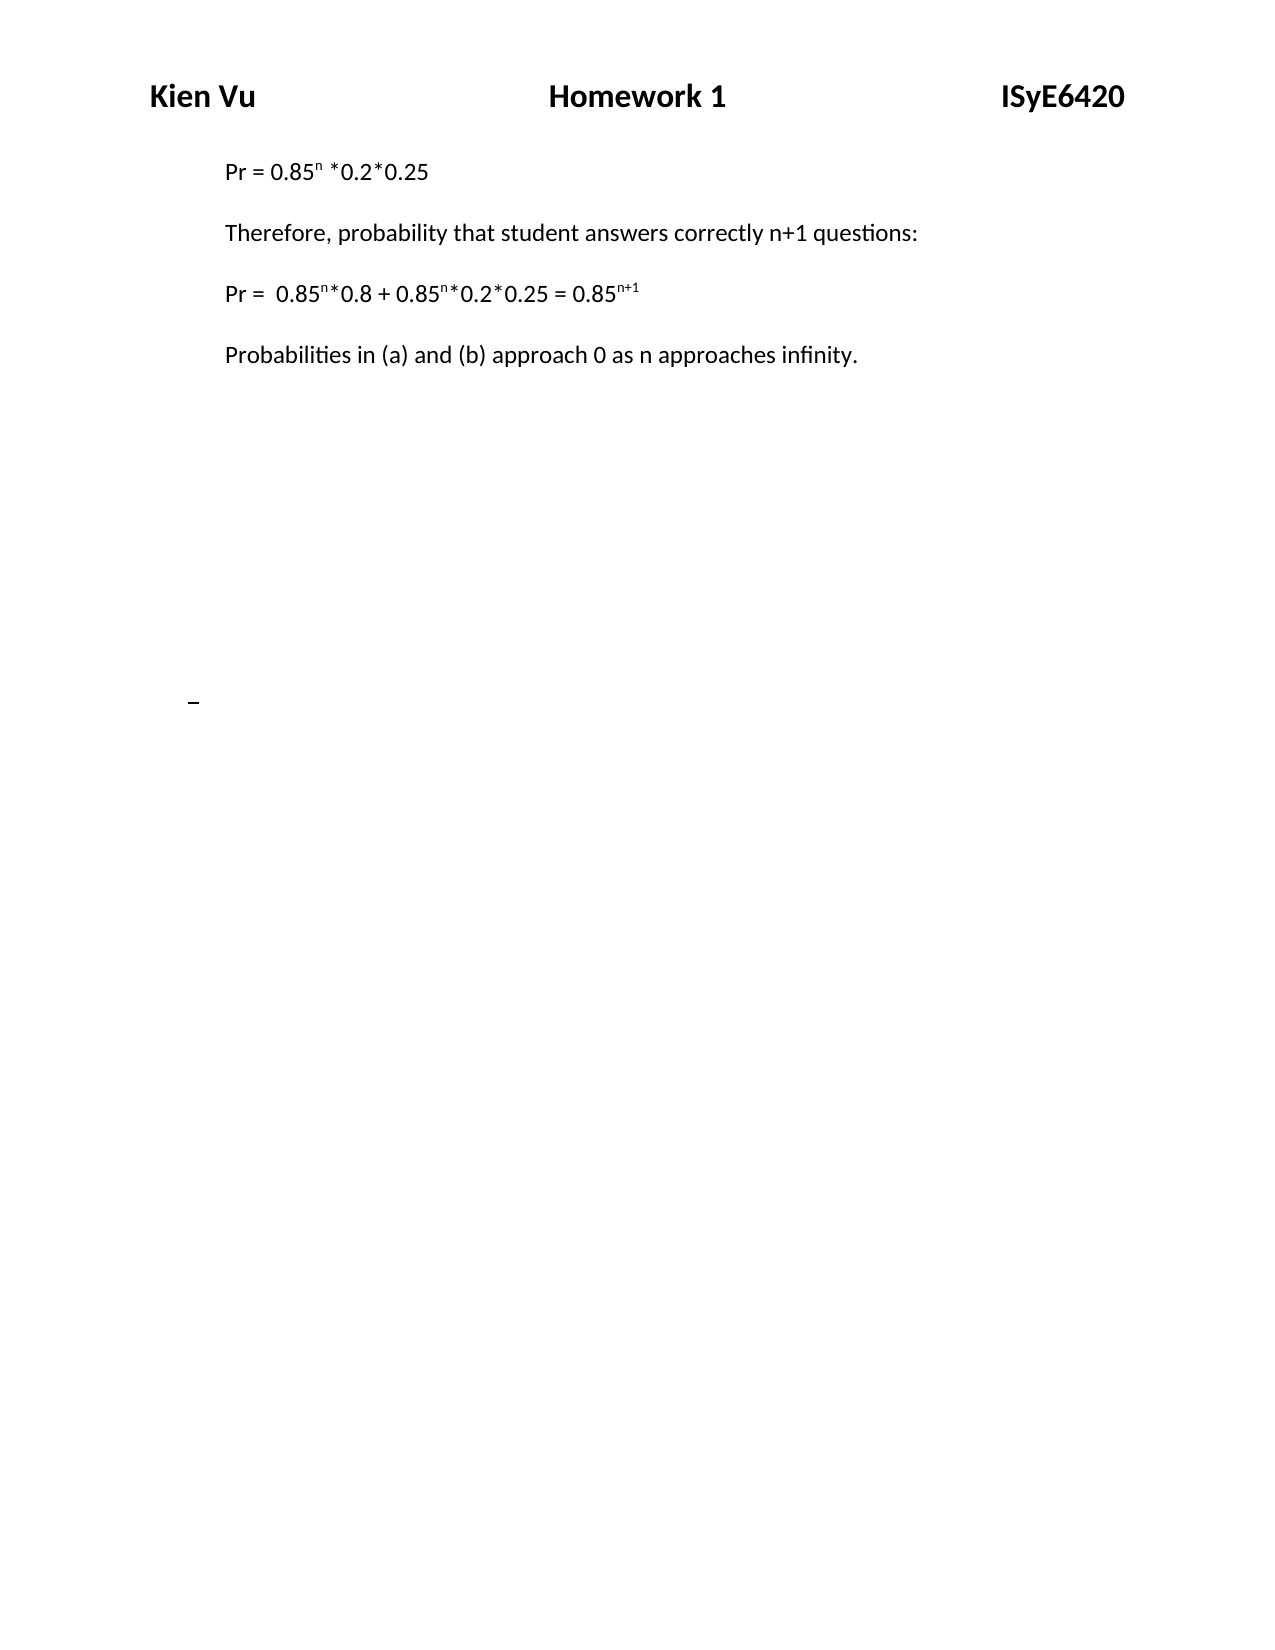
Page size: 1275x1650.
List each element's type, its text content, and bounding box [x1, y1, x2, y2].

list Therefore, probability that student answers correctly n+1 questions: [225, 217, 1125, 248]
list Pr = 0.85n *0.2*0.25 [225, 156, 1125, 187]
list Pr = 0.85n*0.8 + 0.85n*0.2*0.25 = 0.85n+1 Probabilities in (a) and (b) approach 0 as n approaches infinity. [225, 278, 1125, 370]
